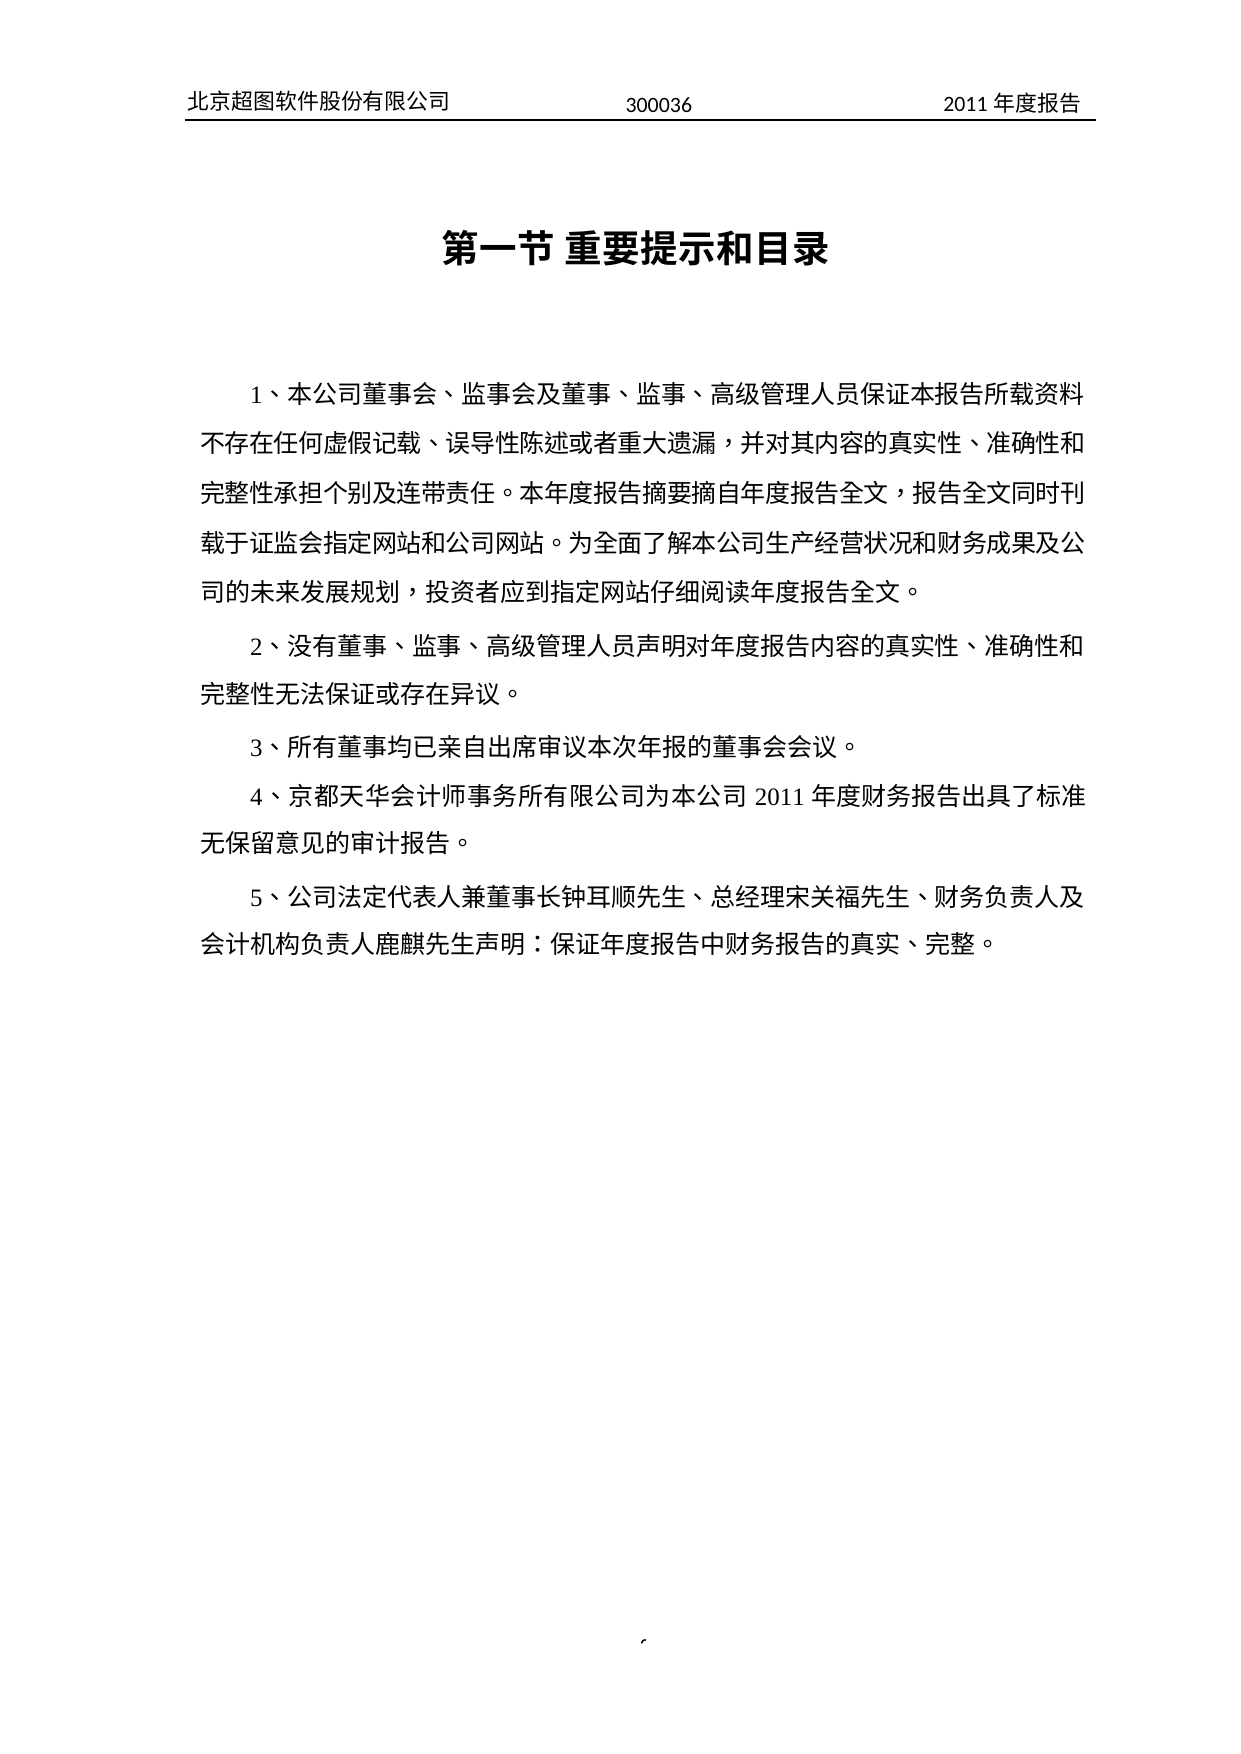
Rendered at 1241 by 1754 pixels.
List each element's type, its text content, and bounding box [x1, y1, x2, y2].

text 5、公司法定代表人兼董事长钟耳顺先生、总经理宋关福先生、财务负责人及 会计机构负责人鹿麒先生声明：保证年度报告中财务报告的真实、完整。 [200, 879, 1086, 961]
text 2、没有董事、监事、高级管理人员声明对年度报告内容的真实性、准确性和 完整性无法保证或存在异议。 [200, 629, 1086, 711]
text 1、本公司董事会、监事会及董事、监事、高级管理人员保证本报告所载资料 不存在任何虚假记载、误导性陈述或者重大遗漏，并对其内容的真实性、准确性和 完整性承担个别及连带责任。本年度报告摘要摘自年度报告全文，报告全文同时刊 载于证监会指定网站和公司网站。为全面了解本公司生产经营状况和财务成果及公 司的未来发展规划，投资者应到指定网站仔细阅读年度报告全文。 [200, 376, 1087, 609]
text 4、京都天华会计师事务所有限公司为本公司 2011 年度财务报告出具了标准 无保留意见的审计报告。 [200, 778, 1086, 860]
subtitle 第一节 重要提示和目录 [441, 224, 1109, 272]
text 3、所有董事均已亲自出席审议本次年报的董事会会议。 [250, 730, 1109, 764]
